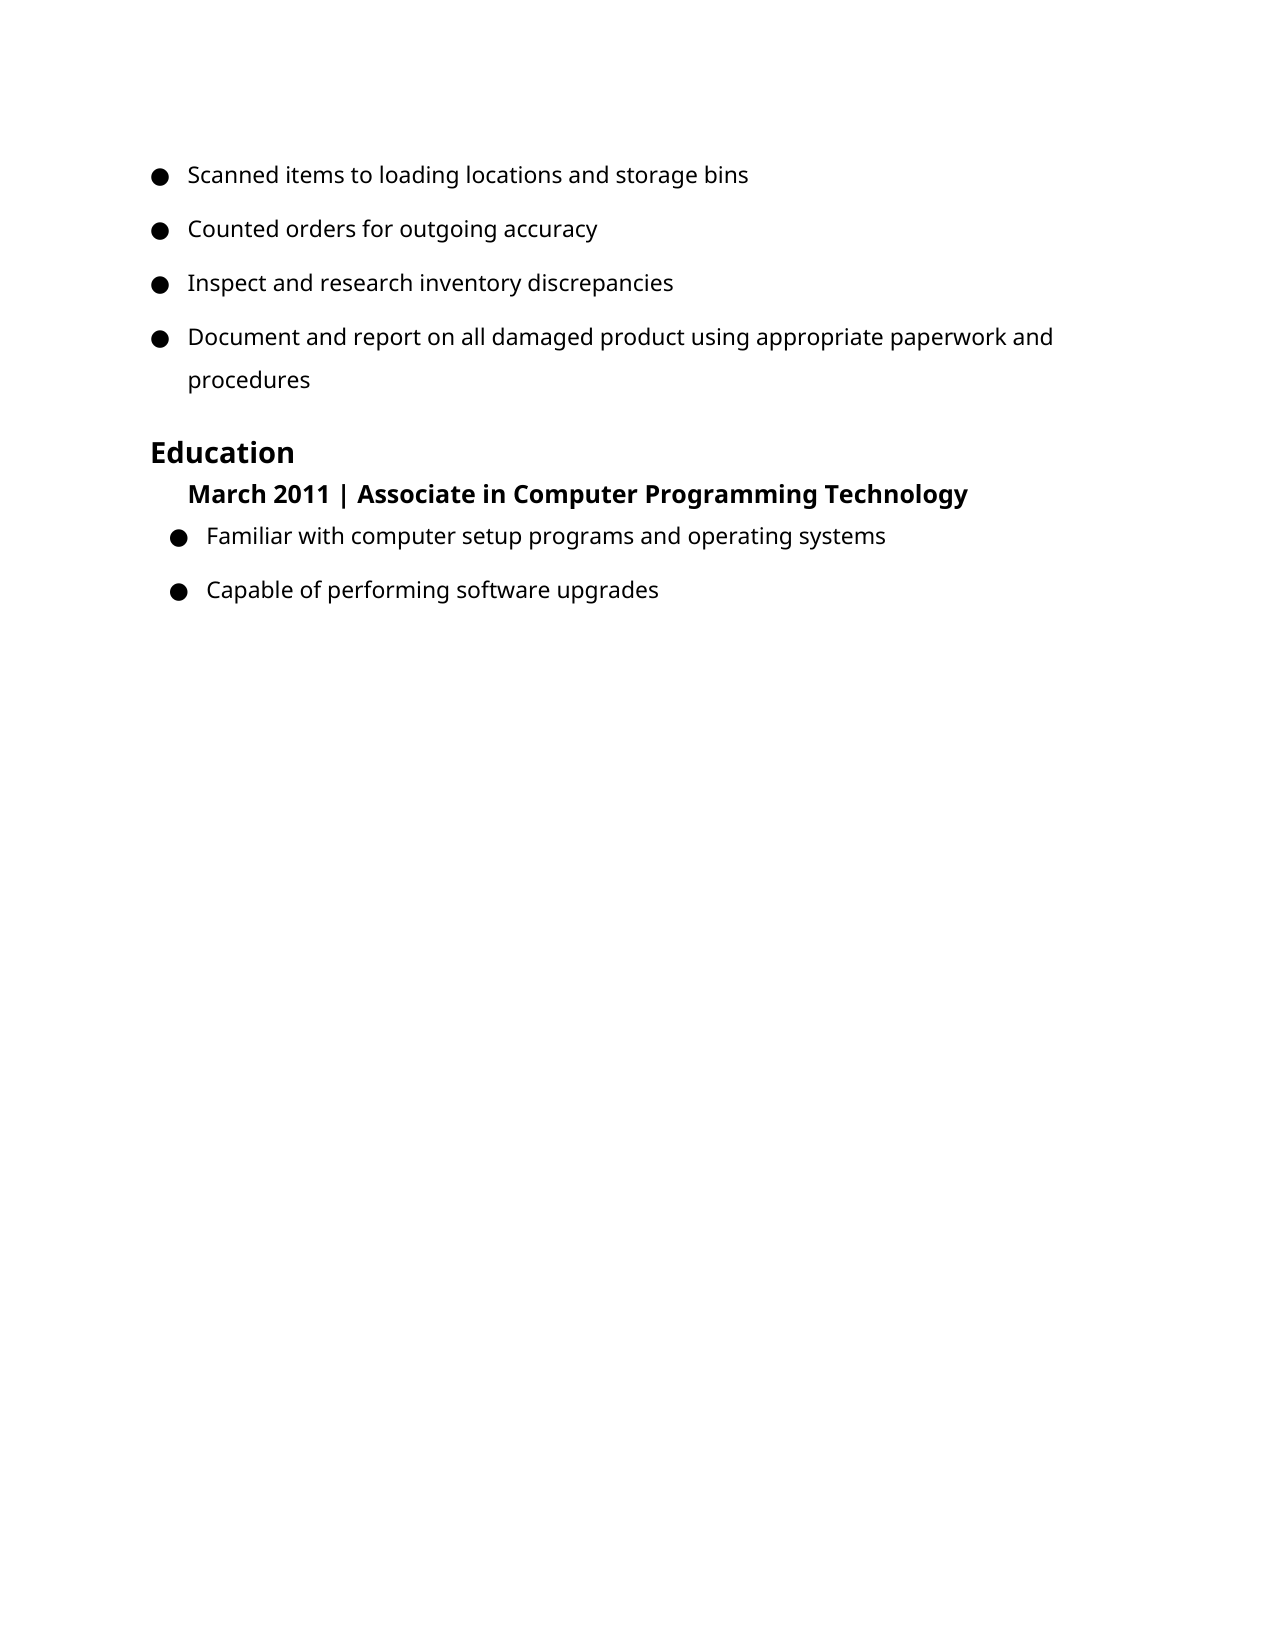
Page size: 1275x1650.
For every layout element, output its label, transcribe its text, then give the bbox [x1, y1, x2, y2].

text Education [150, 433, 1125, 472]
text March 2011 | Associate in Computer Programming Technology [187, 477, 1125, 511]
list Counted orders for outgoing accuracy [150, 204, 1125, 251]
list Scanned items to loading locations and storage bins [150, 150, 1125, 197]
list Inspect and research inventory discrepancies [150, 258, 1125, 305]
list Document and report on all damaged product using appropriate paperwork and procedures [150, 312, 1125, 395]
list Familiar with computer setup programs and operating systems [169, 511, 1125, 558]
list Capable of performing software upgrades [169, 565, 1125, 612]
